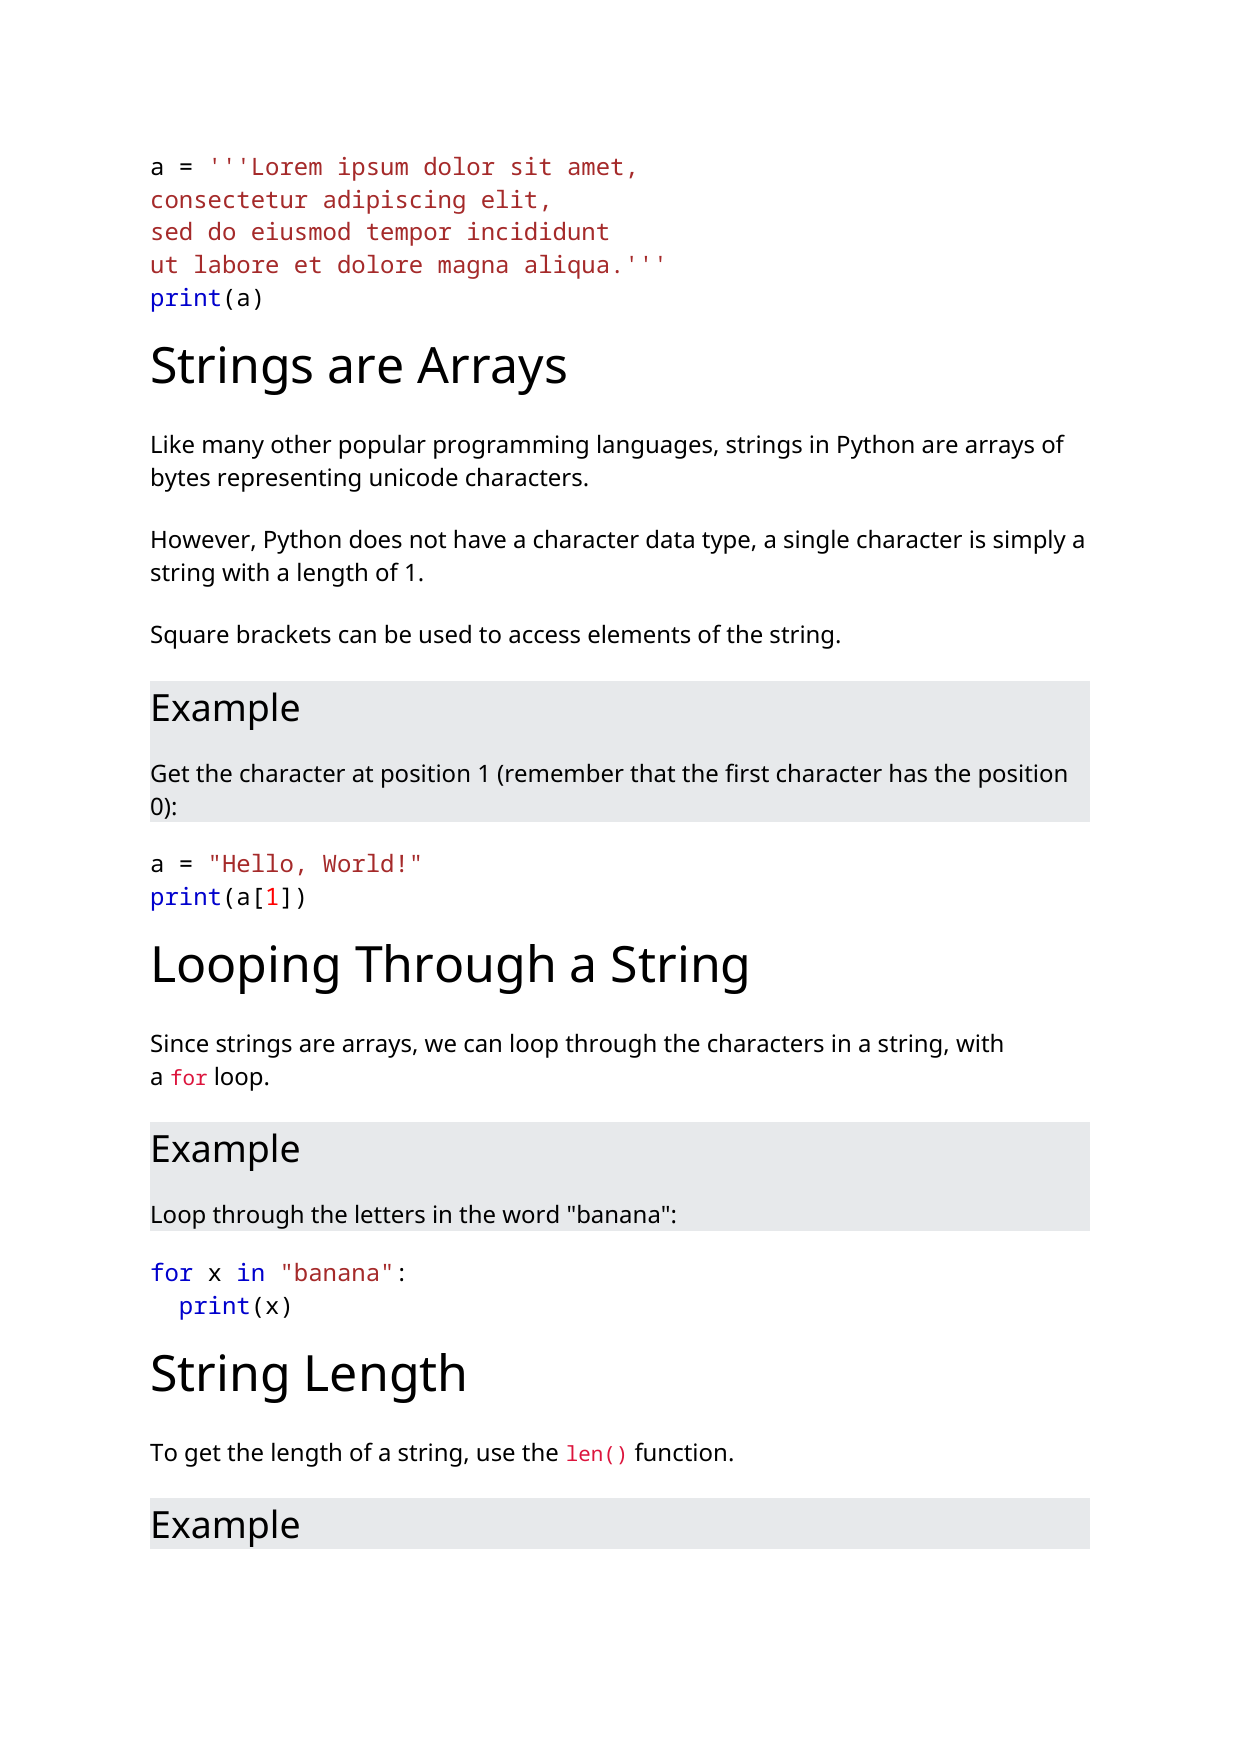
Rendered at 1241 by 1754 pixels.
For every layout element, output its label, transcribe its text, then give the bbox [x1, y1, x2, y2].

text Looping Through a String [150, 929, 1090, 997]
text a = "Hello, World!" print(a[1]) [150, 847, 1090, 912]
text However, Python does not have a character data type, a single character is simply a string with a length of 1. [150, 523, 1090, 588]
text Like many other popular programming languages, strings in Python are arrays of bytes representing unicode characters. [150, 428, 1090, 493]
text Example [150, 681, 1090, 732]
text Strings are Arrays [150, 330, 1090, 398]
text Example [150, 1122, 1090, 1173]
text Since strings are arrays, we can loop through the characters in a string, with a for loop. [150, 1027, 1090, 1092]
text Square brackets can be used to access elements of the string. [150, 618, 1090, 651]
text To get the length of a string, use the len() function. [150, 1436, 1090, 1468]
text for x in "banana": print(x) [150, 1256, 1090, 1321]
text Example [150, 1498, 1090, 1549]
text Get the character at position 1 (remember that the first character has the position 0): [150, 757, 1090, 822]
text Loop through the letters in the word "banana": [150, 1198, 1090, 1231]
text a = '''Lorem ipsum dolor sit amet, consectetur adipiscing elit, sed do eiusmod tempor incididunt ut labore et dolore magna aliqua.''' print(a) [150, 150, 1090, 313]
text String Length [150, 1338, 1090, 1406]
